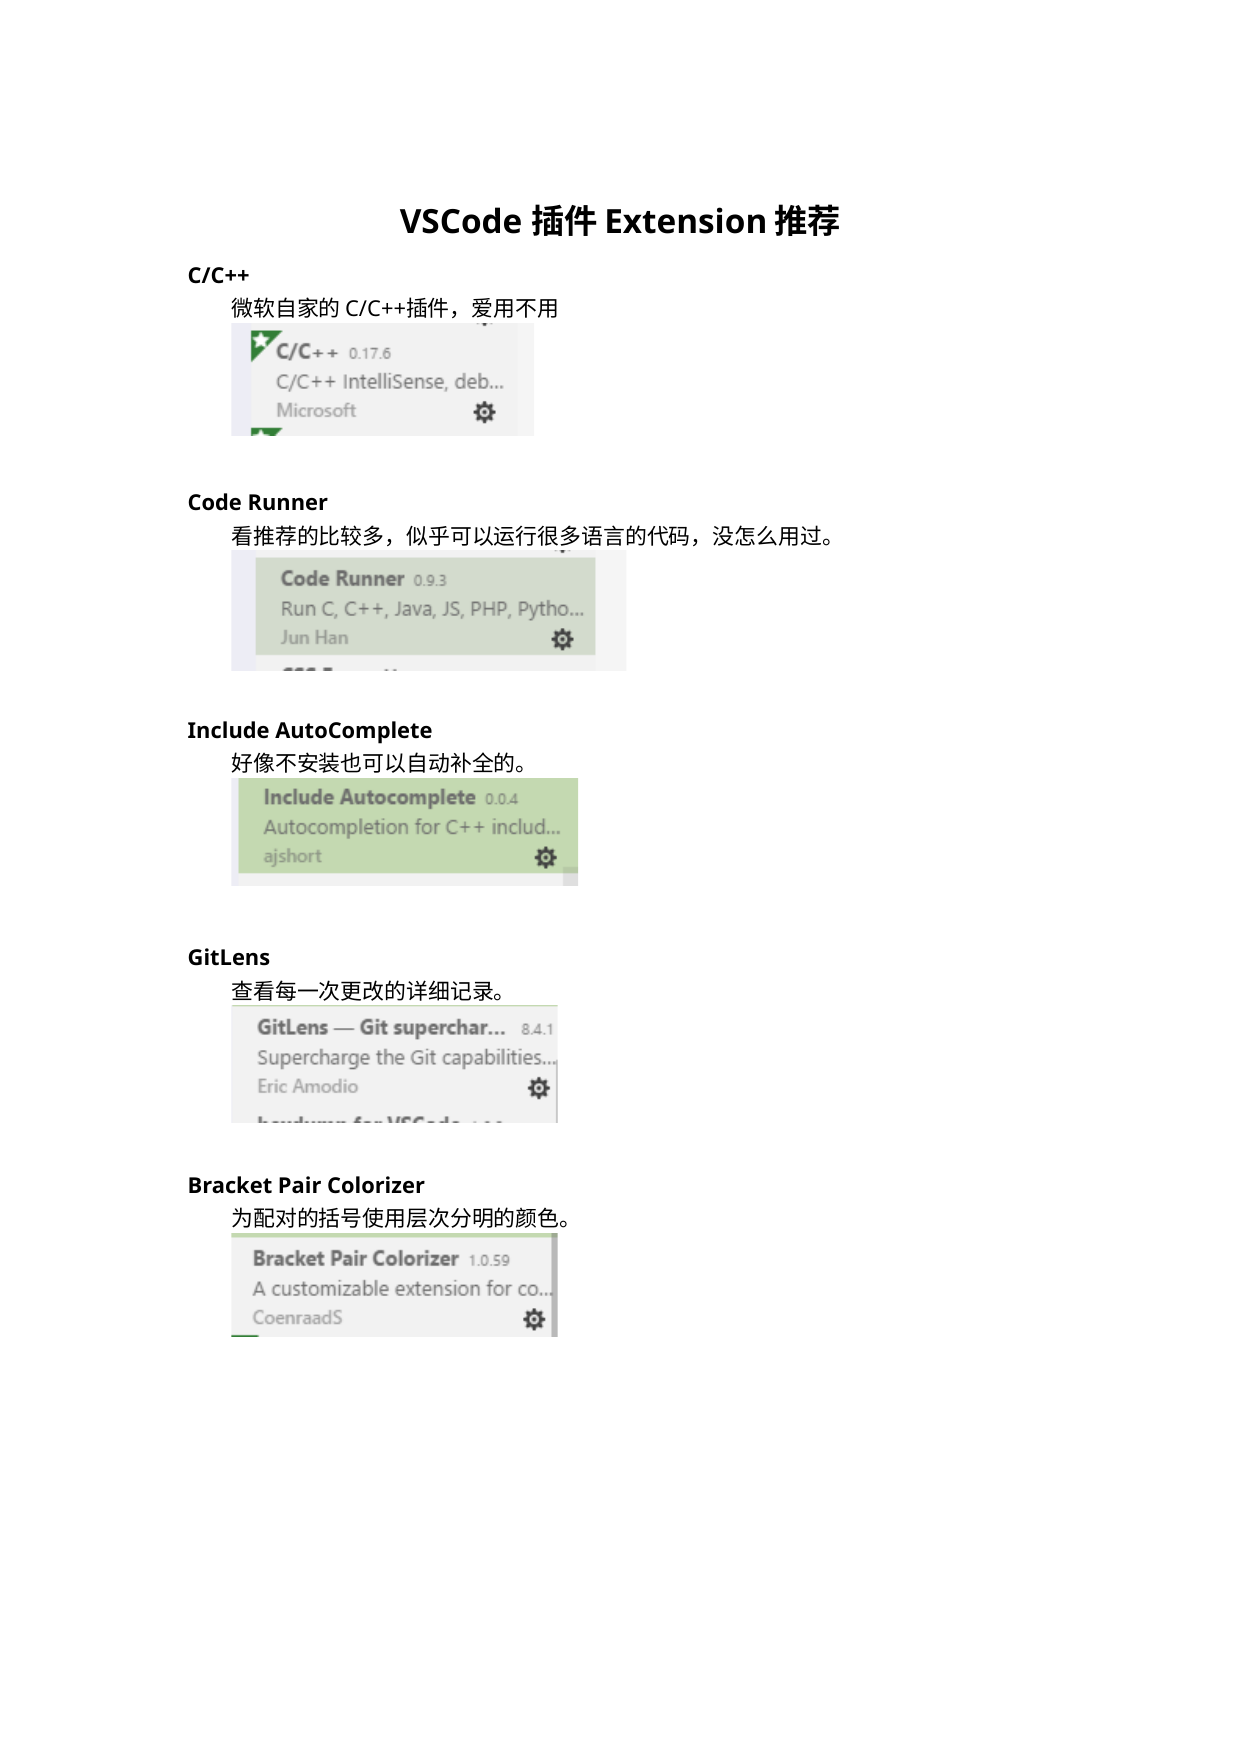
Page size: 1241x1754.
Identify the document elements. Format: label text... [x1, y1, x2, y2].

picture [231, 323, 535, 436]
text C/C++ [187, 258, 1053, 291]
title VSCode 插件Extension推荐 [187, 187, 1053, 252]
text Bracket Pair Colorizer [187, 1168, 1053, 1201]
picture [231, 778, 579, 886]
text Code Runner [187, 486, 1053, 518]
text Include AutoComplete [187, 713, 1053, 746]
text 查看每一次更改的详细记录。 [187, 973, 1053, 1006]
text 微软自家的C/C++插件，爱用不用 [187, 291, 1053, 323]
text 为配对的括号使用层次分明的颜色。 [187, 1201, 1053, 1233]
picture [231, 1005, 558, 1123]
text GitLens [187, 941, 1053, 973]
text 好像不安装也可以自动补全的。 [187, 746, 1053, 778]
picture [231, 1233, 558, 1337]
text 看推荐的比较多，似乎可以运行很多语言的代码，没怎么用过。 [187, 518, 1053, 551]
picture [231, 550, 627, 671]
